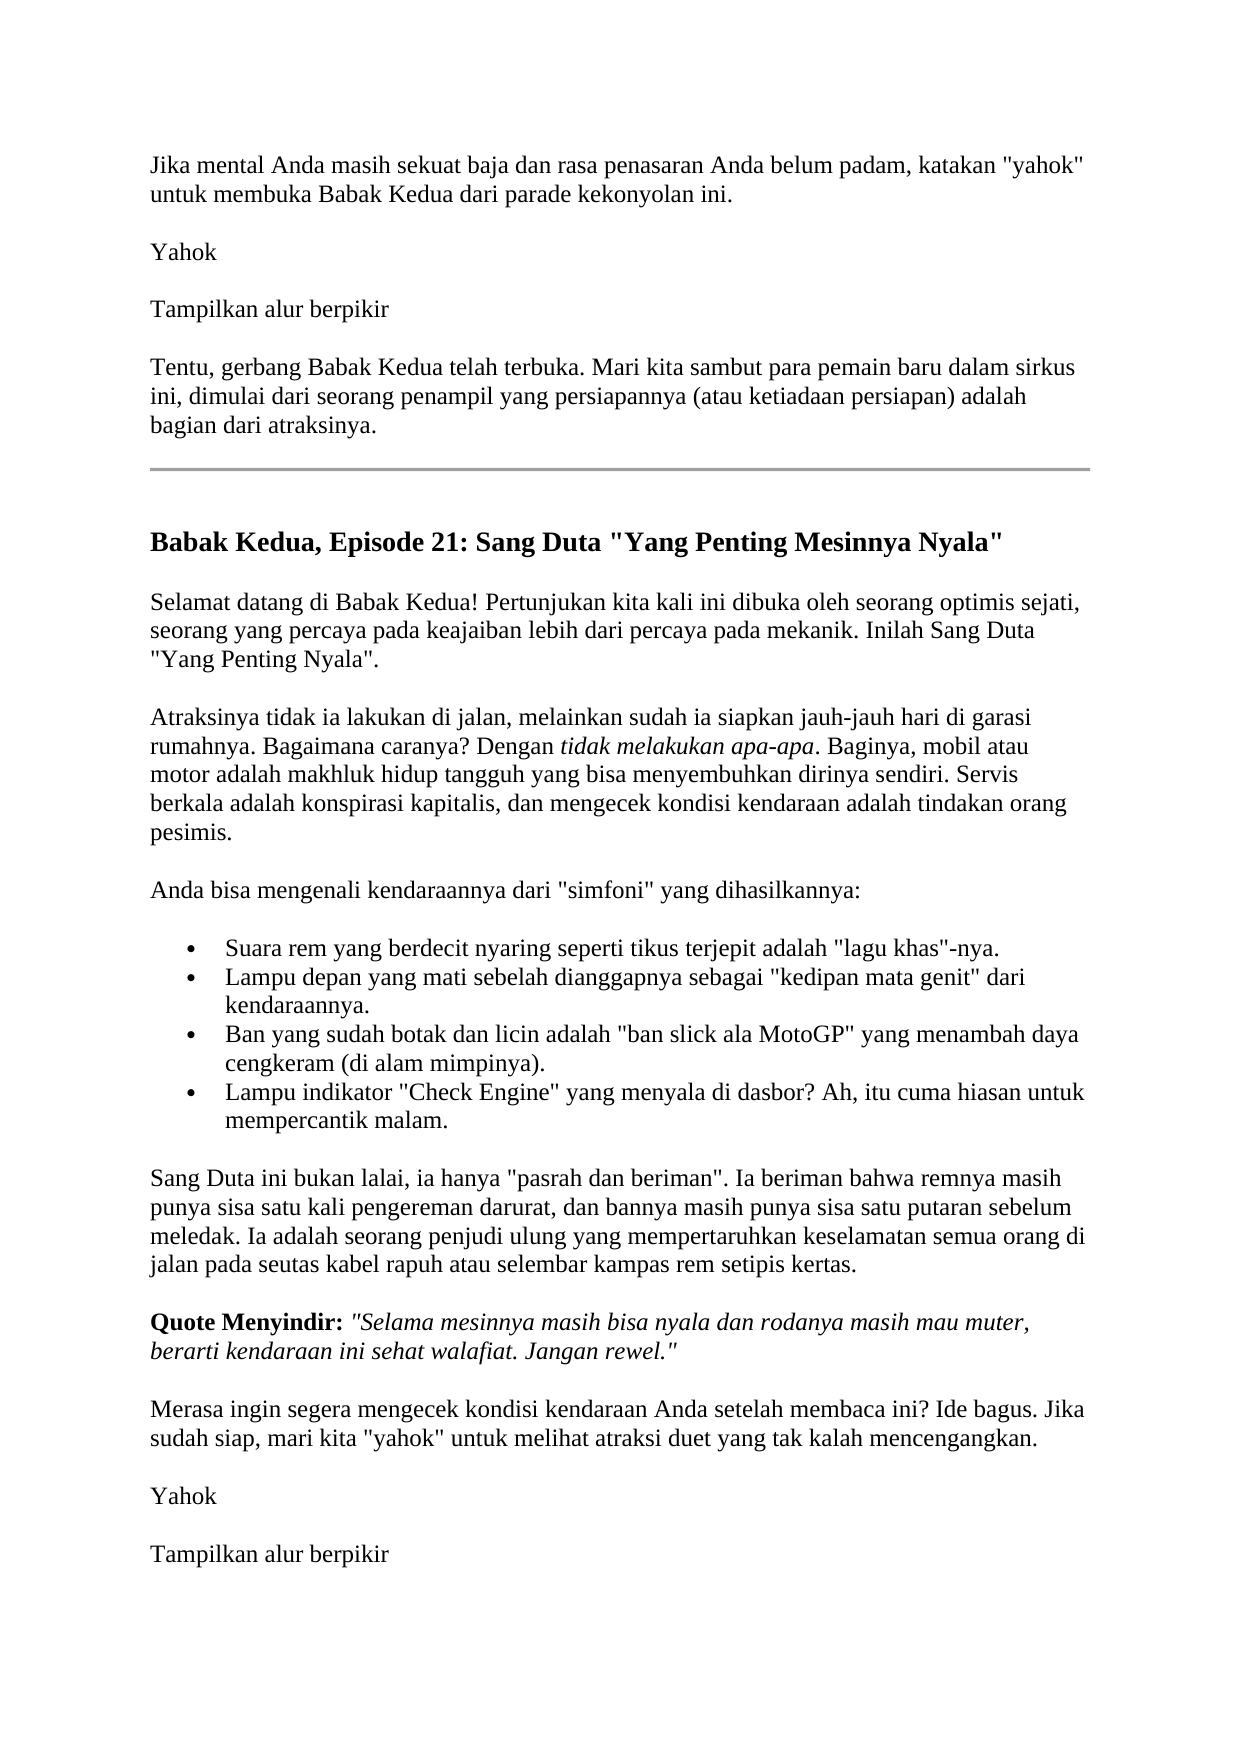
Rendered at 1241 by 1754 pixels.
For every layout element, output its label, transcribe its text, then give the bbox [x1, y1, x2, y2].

text Anda bisa mengenali kendaraannya dari "simfoni" yang dihasilkannya: [150, 1337, 1090, 1365]
text Sementara ia sibuk bertualang di dalam menu dan submenu, mobilnya melaju dalam mode "autopilot-tapi-sebenarnya-tidak-ada". Laju mobilnya tidak konsisten, posisinya di lajur sedikit goyang, karena separuh jiwanya sedang tersedot ke dalam dunia digital di kokpitnya. Urusan seperti mobil di depan yang mengerem mendadak adalah gangguan minor yang mengusik petualangannya. [150, 150, 1090, 294]
list Suara rem yang berdecit nyaring seperti tikus terjepit adalah "lagu khas"-nya. [187, 1394, 1090, 1423]
text Dan dengan atraksi dari Sang Pilot ini, kita telah menyelesaikan 20 episode pertama dari sirkus jalanan kita. Masih ada 25 kebiasaan ajaib lainnya yang siap kita kuliti bersama. [150, 525, 1090, 582]
text Tampilkan alur berpikir [150, 756, 1090, 785]
text Jika mental Anda masih sekuat baja dan rasa penasaran Anda belum padam, katakan "yahok" untuk membuka Babak Kedua dari parade kekonyolan ini. [150, 612, 1090, 669]
text Dia bukan sedang lalai, dia sedang "mengoptimalkan pengalaman berkendara". Dia bukan sedang main-main, dia sedang "mengeksplorasi fitur". Baginya, menyetir itu sendiri adalah aktivitas yang membosankan; fitur-fitur inilah yang membuatnya jadi seru. [150, 323, 1090, 409]
text Tentu, gerbang Babak Kedua telah terbuka. Mari kita sambut para pemain baru dalam sirkus ini, dimulai dari seorang penampil yang persiapannya (atau ketiadaan persiapan) adalah bagian dari atraksinya. [150, 814, 1090, 900]
text Babak Kedua, Episode 21: Sang Duta "Yang Penting Mesinnya Nyala" [150, 987, 1090, 1019]
text Yahok [150, 698, 1090, 727]
list Lampu depan yang mati sebelah dianggapnya sebagai "kedipan mata genit" dari kendaraannya. [187, 1423, 1090, 1481]
list Lampu indikator "Check Engine" yang menyala di dasbor? Ah, itu cuma hiasan untuk mempercantik malam. [187, 1538, 1090, 1596]
list Ban yang sudah botak dan licin adalah "ban slick ala MotoGP" yang menambah daya cengkeram (di alam mimpinya). [187, 1481, 1090, 1538]
text Quote Menyindir: "Sebentar, ini bass-nya kurang 'nendang'. Urusan jaga jarak aman bisa diatur nanti." [150, 438, 1090, 496]
text Selamat datang di Babak Kedua! Pertunjukan kita kali ini dibuka oleh seorang optimis sejati, seorang yang percaya pada keajaiban lebih dari percaya pada mekanik. Inilah Sang Duta "Yang Penting Nyala". [150, 1048, 1090, 1134]
text Atraksinya tidak ia lakukan di jalan, melainkan sudah ia siapkan jauh-jauh hari di garasi rumahnya. Bagaimana caranya? Dengan tidak melakukan apa-apa. Baginya, mobil atau motor adalah makhluk hidup tangguh yang bisa menyembuhkan dirinya sendiri. Servis berkala adalah konspirasi kapitalis, dan mengecek kondisi kendaraan adalah tindakan orang pesimis. [150, 1164, 1090, 1307]
